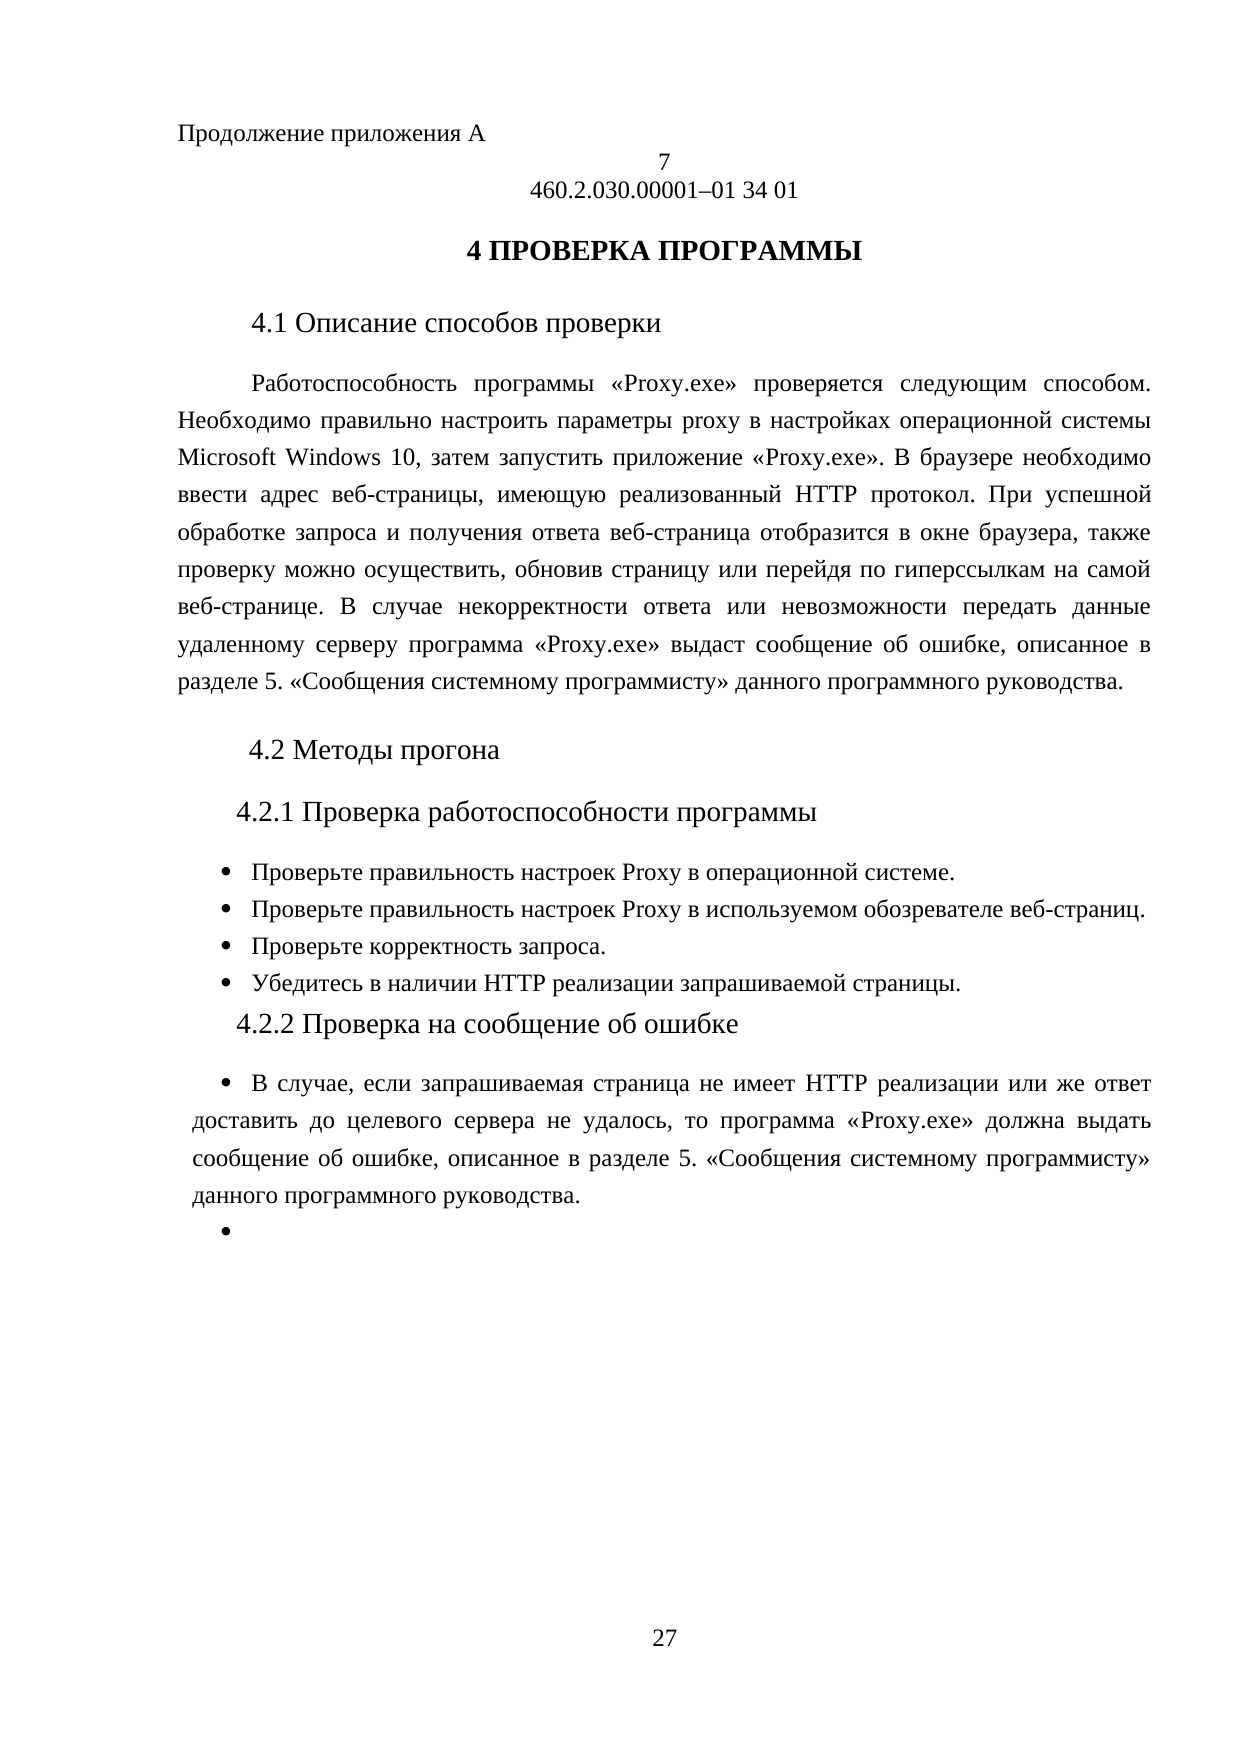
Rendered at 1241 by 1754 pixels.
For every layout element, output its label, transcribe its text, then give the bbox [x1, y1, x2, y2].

text Убедитесь в наличии HTTP реализации запрашиваемой страницы. [192, 968, 1152, 997]
text 4 ПРОВЕРКА ПРОГРАММЫ [177, 233, 1152, 267]
text 4.2.2 Проверка на сообщение об ошибке [177, 1006, 1152, 1039]
text Проверьте корректность запроса. [192, 931, 1152, 960]
text 4.1 Описание способов проверки [177, 305, 1152, 339]
text 460.2.030.00001–01 34 01 [177, 176, 1151, 204]
text В случае, если запрашиваемая страница не имеет HTTP реализации или же ответ доставить до целевого сервера не удалось, то программа «Proxy.ехе» должна выдать сообщение об ошибке, описанное в разделе 5. «Сообщения системному программисту» данного программного руководства. [192, 1068, 1152, 1209]
text 4.2.1 Проверка работоспособности программы [177, 794, 1152, 828]
text Проверьте правильность настроек Proxy в операционной системе. [192, 857, 1152, 885]
text Работоспособность программы «Proxy.ехе» проверяется следующим способом. Необходимо правильно настроить параметры proxy в настройках операционной системы Microsoft Windows 10, затем запустить приложение «Proxy.exe». В браузере необходимо ввести адрес веб-страницы, имеющую реализованный HTTP протокол. При успешной обработке запроса и получения ответа веб-страница отобразится в окне браузера, также проверку можно осуществить, обновив страницу или перейдя по гиперссылкам на самой веб-странице. В случае некорректности ответа или невозможности передать данные удаленному серверу программа «Proxy.ехе» выдаст сообщение об ошибке, описанное в разделе 5. «Сообщения системному программисту» данного программного руководства. [177, 368, 1152, 695]
text Проверьте правильность настроек Proxy в используемом обозревателе веб-страниц. [192, 894, 1152, 923]
text 7 [177, 147, 1151, 176]
text Продолжение приложения А [177, 118, 1151, 147]
text 4.2 Методы прогона [177, 732, 1152, 766]
